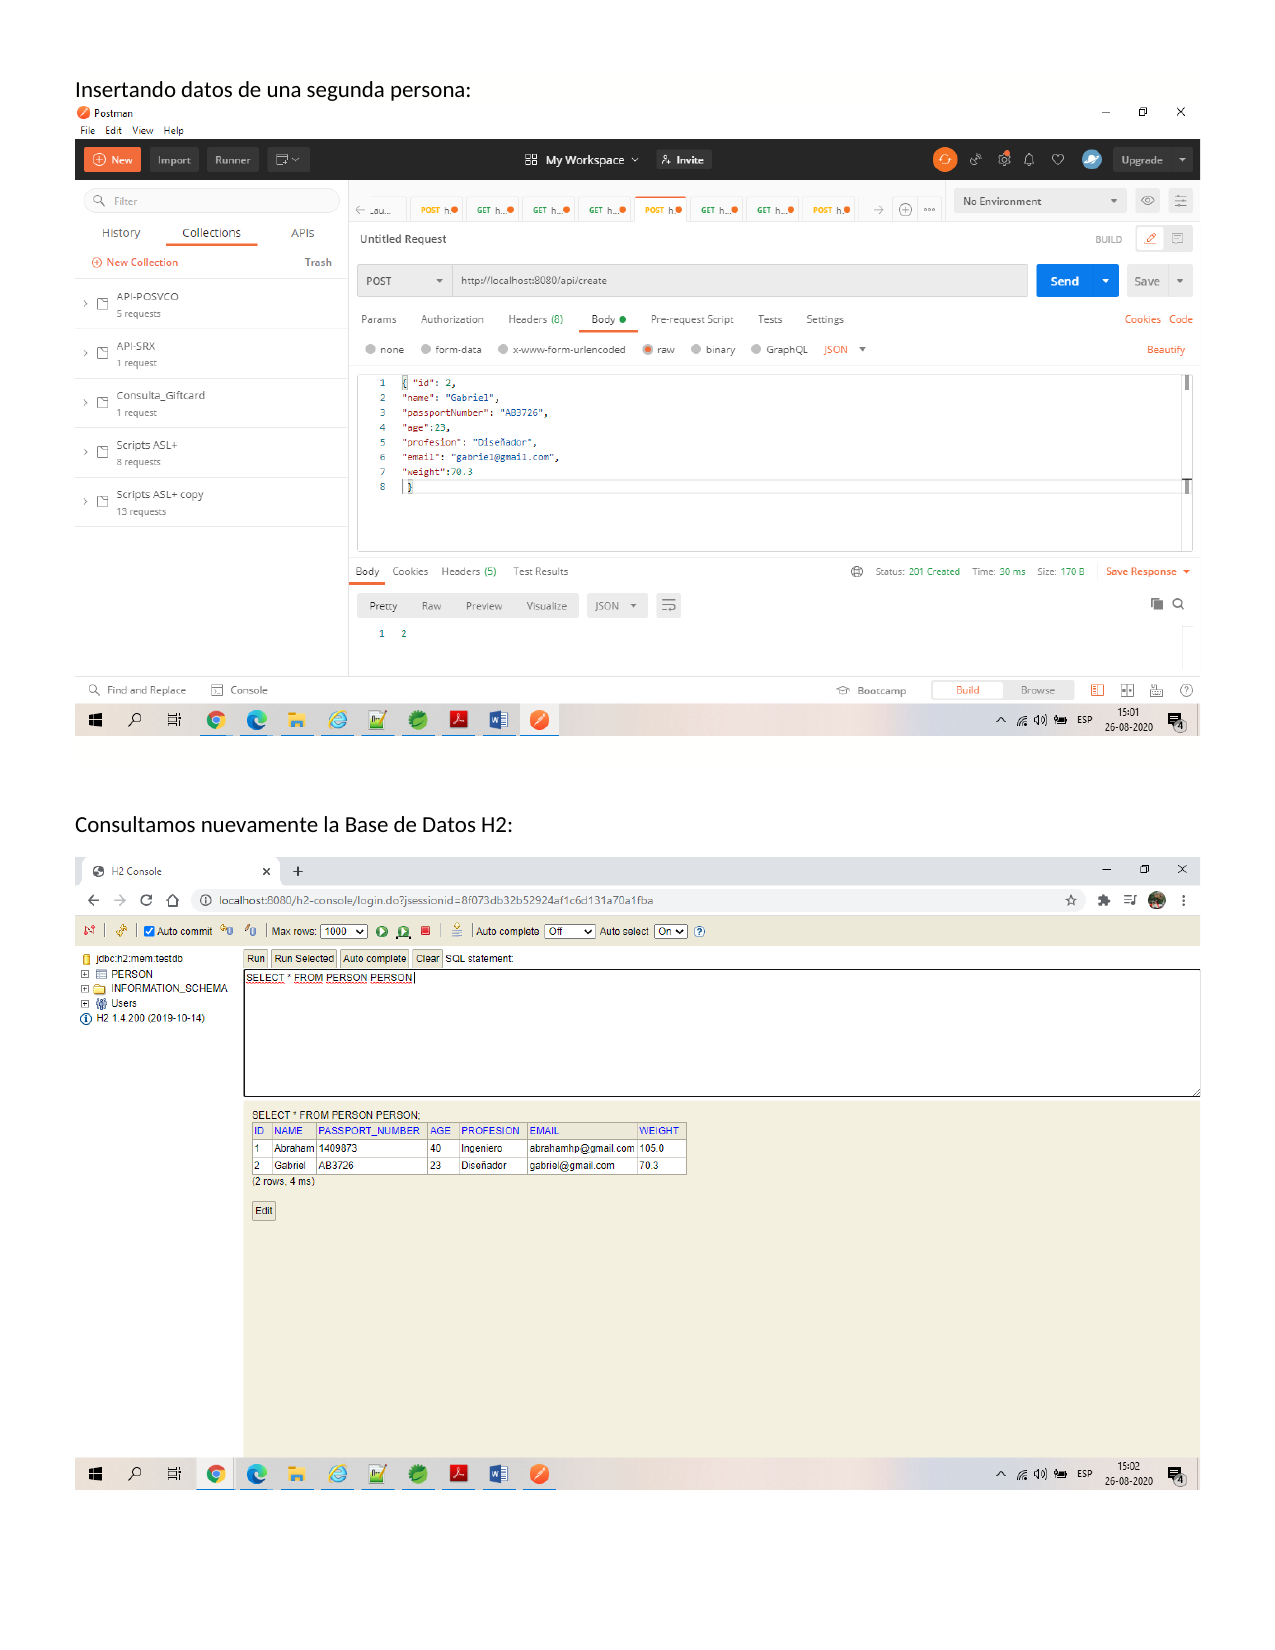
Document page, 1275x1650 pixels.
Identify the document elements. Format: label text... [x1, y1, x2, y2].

picture [75, 857, 1200, 1490]
text Insertando datos de una segunda persona: [75, 75, 1200, 103]
text Consultamos nuevamente la Base de Datos H2: [75, 811, 1200, 839]
picture [75, 103, 1200, 736]
